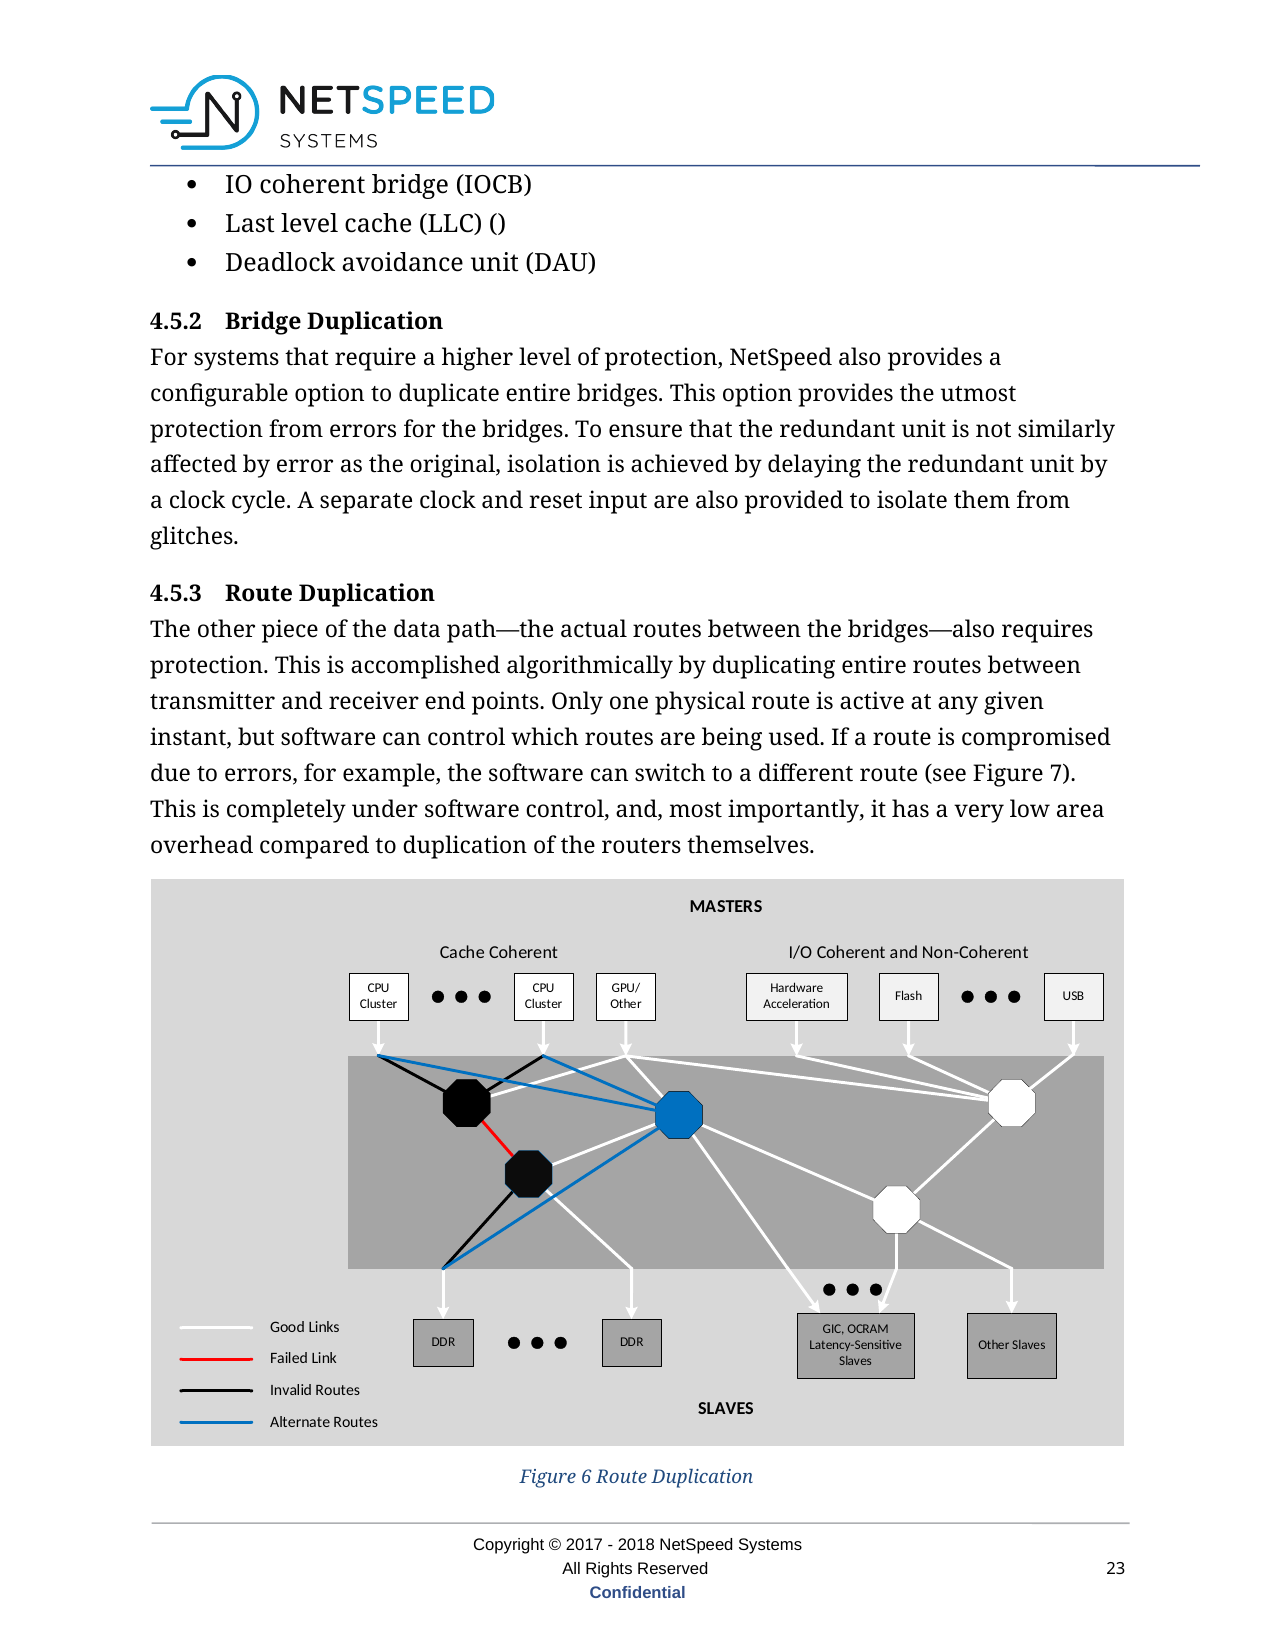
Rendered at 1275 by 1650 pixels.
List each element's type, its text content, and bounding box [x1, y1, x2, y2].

list Deadlock avoidance unit (DAU) [187, 245, 1125, 279]
text Figure 6 Route Duplication [150, 1463, 1125, 1489]
text For systems that require a higher level of protection, NetSpeed also provides a configurable option to duplicate entire bridges. This option provides the utmost protection from errors for the bridges. To ensure that the redundant unit is not similarly affected by error as the original, isolation is achieved by delaying the redundant unit by a clock cycle. A separate clock and reset input are also provided to isolate them from glitches. [150, 341, 1125, 552]
list Last level cache (LLC) () [187, 206, 1125, 239]
text The other piece of the data path—the actual routes between the bridges—also requires protection. This is accomplished algorithmically by duplicating entire routes between transmitter and receiver end points. Only one physical route is active at any given instant, but software can control which routes are being used. If a route is compromised due to errors, for example, the software can switch to a different route (see Figure 7). This is completely under software control, and, most importantly, it has a very low area overhead compared to duplication of the routers themselves. [150, 613, 1125, 860]
subtitle Route Duplication [150, 577, 1125, 608]
picture [150, 75, 495, 150]
subtitle Bridge Duplication [150, 305, 1125, 336]
list IO coherent bridge (IOCB) [187, 166, 1125, 200]
